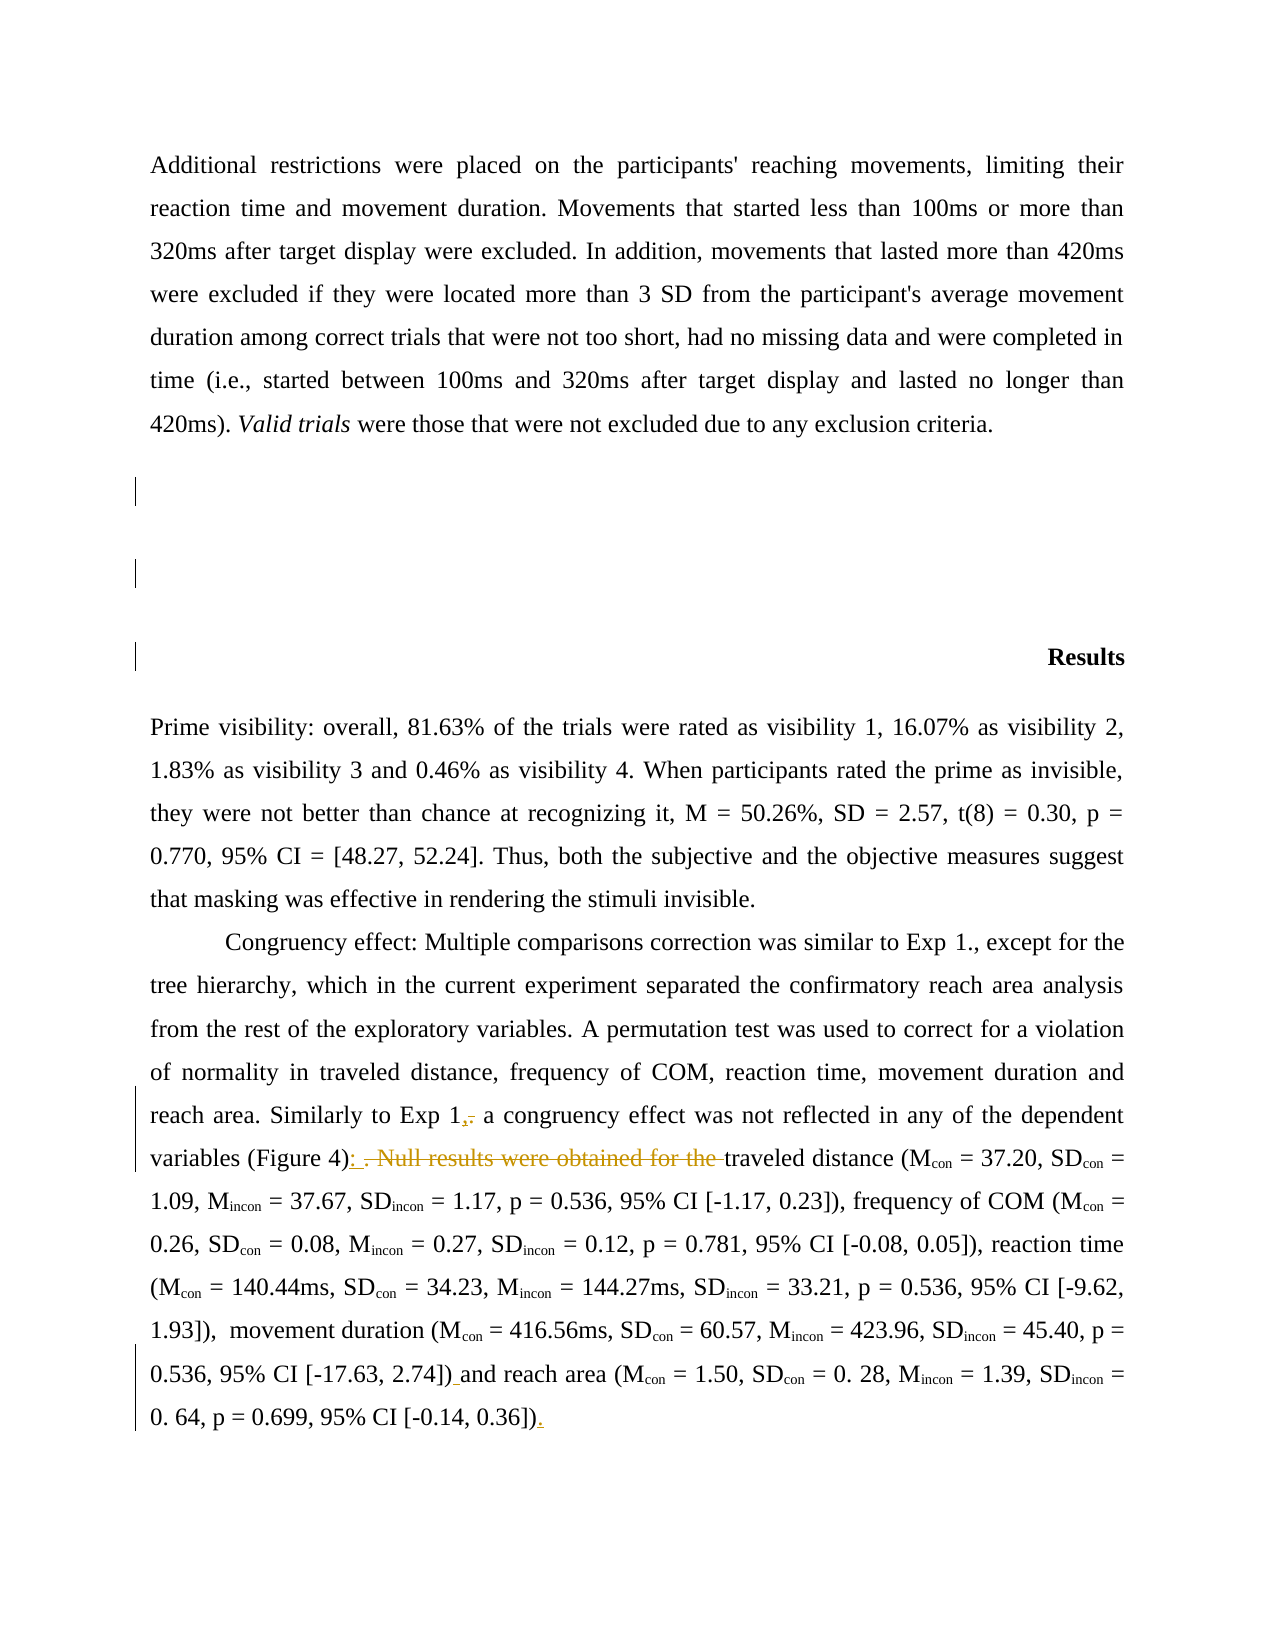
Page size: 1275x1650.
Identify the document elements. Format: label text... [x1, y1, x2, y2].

subtitle Results [150, 642, 1125, 671]
text Congruency effect: Multiple comparisons correction was similar to Exp 1., except for the tree hierarchy, which in the current experiment separated the confirmatory reach area analysis from the rest of the exploratory variables. A permutation test was used to correct for a violation of normality in traveled distance, frequency of COM, reaction time, movement duration and reach area. Similarly to Exp 1 a congruency effect was not reflected in any of the dependent variables (Figure 4)traveled distance (Mcon = 37.20, SDcon = 1.09, Mincon = 37.67, SDincon = 1.17, p = 0.536, 95% CI [-1.17, 0.23]), frequency of COM (Mcon = 0.26, SDcon = 0.08, Mincon = 0.27, SDincon = 0.12, p = 0.781, 95% CI [-0.08, 0.05]), reaction time (Mcon = 140.44ms, SDcon = 34.23, Mincon = 144.27ms, SDincon = 33.21, p = 0.536, 95% CI [-9.62, 1.93]), movement duration (Mcon = 416.56ms, SDcon = 60.57, Mincon = 423.96, SDincon = 45.40, p = 0.536, 95% CI [-17.63, 2.74])and reach area (Mcon = 1.50, SDcon = 0. 28, Mincon = 1.39, SDincon = 0. 64, p = 0.699, 95% CI [-0.14, 0.36]) [150, 927, 1125, 1431]
text Prime visibility: overall, 81.63% of the trials were rated as visibility 1, 16.07% as visibility 2, 1.83% as visibility 3 and 0.46% as visibility 4. When participants rated the prime as invisible, they were not better than chance at recognizing it, M = 50.26%, SD = 2.57, t(8) = 0.30, p = 0.770, 95% CI = [48.27, 52.24]. Thus, both the subjective and the objective measures suggest that masking was effective in rendering the stimuli invisible. [150, 712, 1125, 913]
text Additional restrictions were placed on the participants' reaching movements, limiting their reaction time and movement duration. Movements that started less than 100ms or more than 320ms after target display were excluded. In addition, movements that lasted more than 420ms were excluded if they were located more than 3 SD from the participant's average movement duration among correct trials that were not too short, had no missing data and were completed in time (i.e., started between 100ms and 320ms after target display and lasted no longer than 420ms). Valid trials were those that were not excluded due to any exclusion criteria. [150, 150, 1125, 437]
